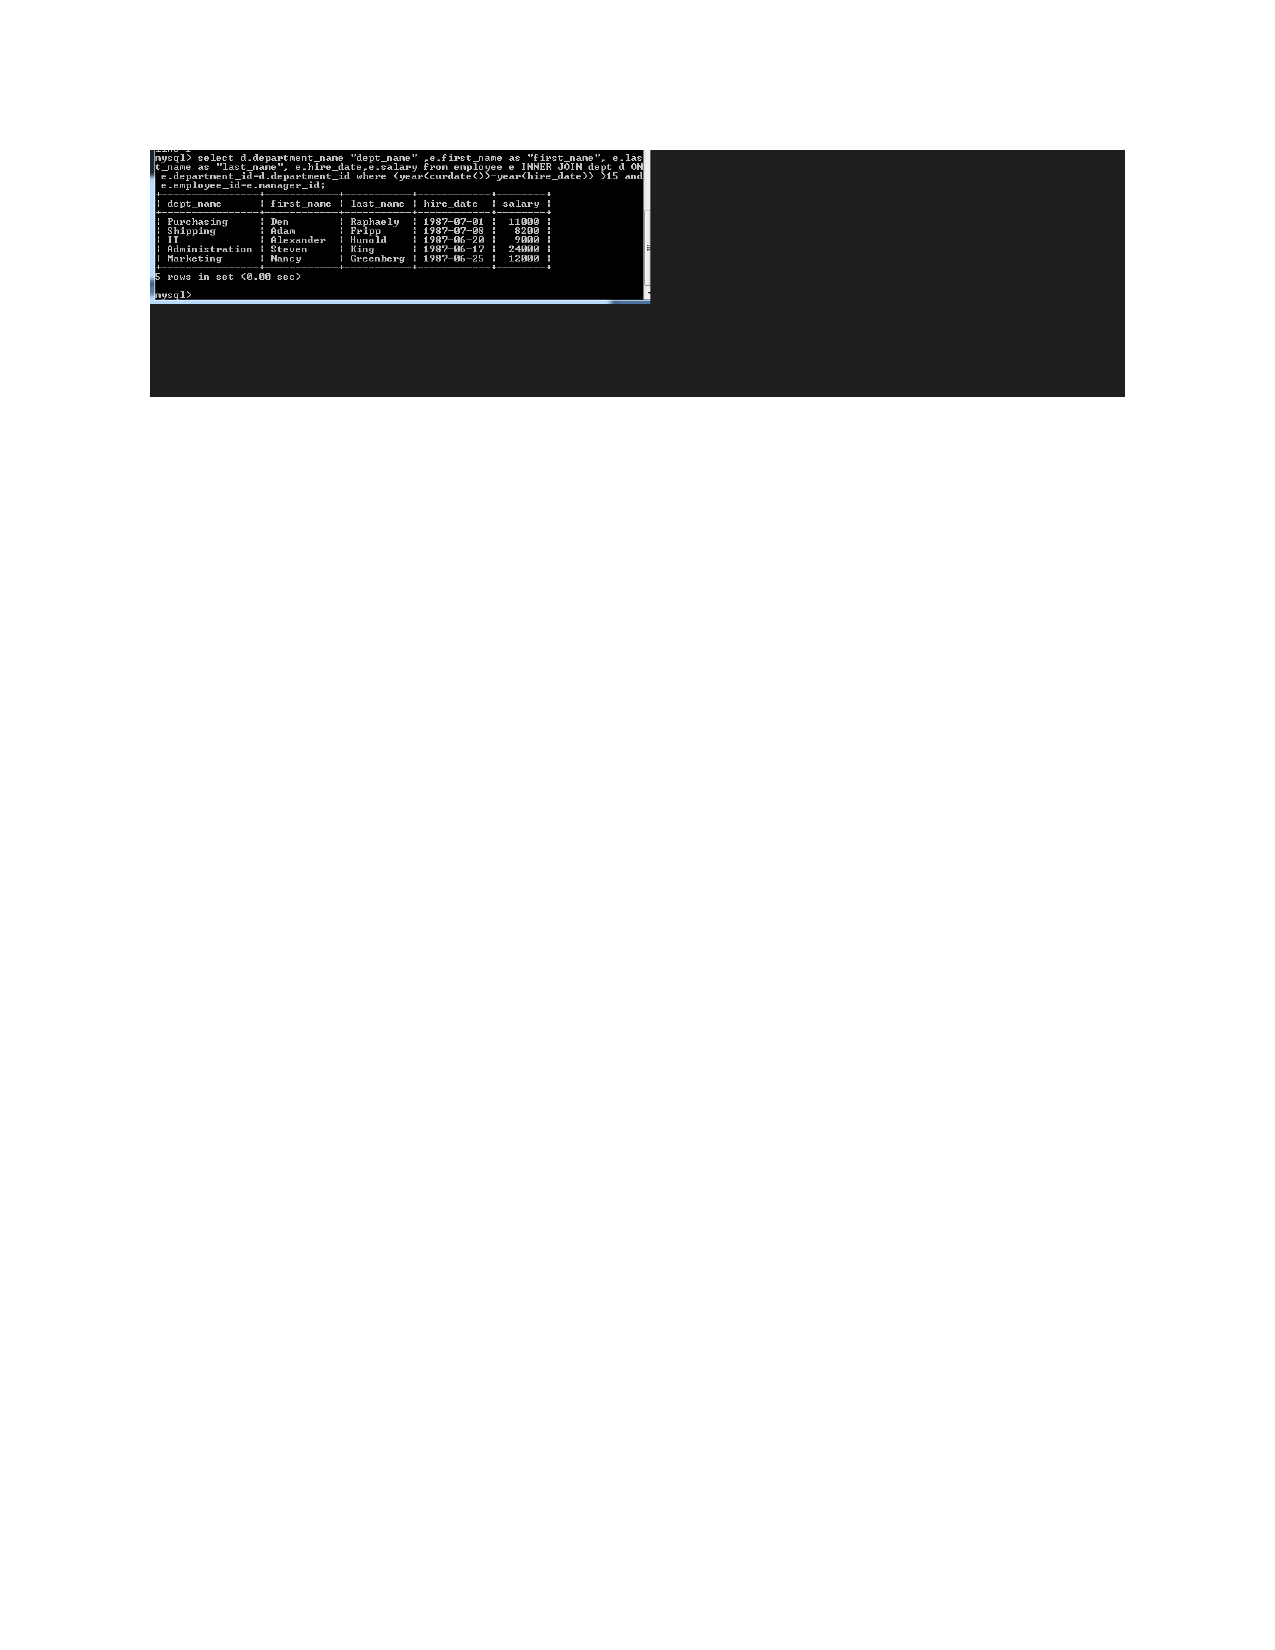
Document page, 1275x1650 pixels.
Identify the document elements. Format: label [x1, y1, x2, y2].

picture [150, 150, 651, 304]
